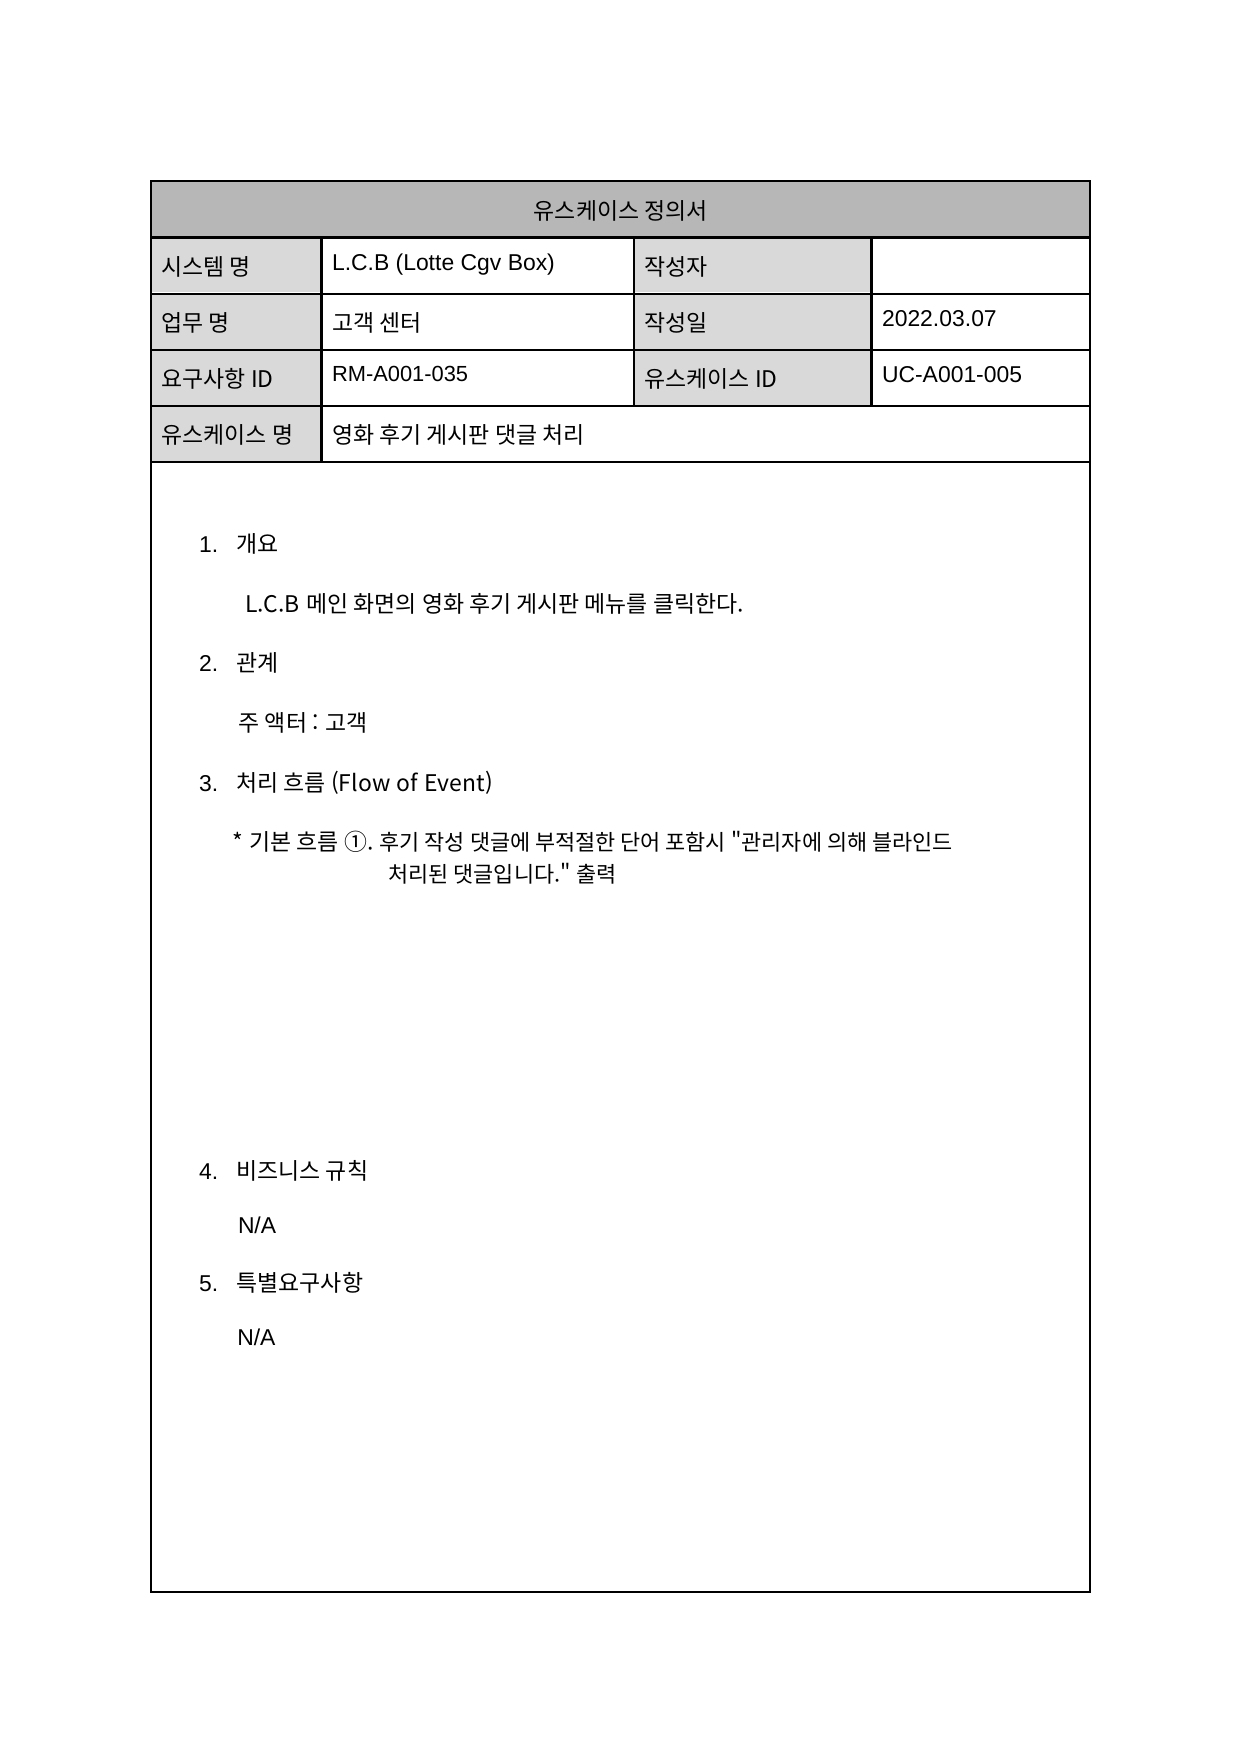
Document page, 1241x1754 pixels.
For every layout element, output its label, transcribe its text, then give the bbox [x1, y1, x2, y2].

table_cell 요구사항 ID [152, 351, 320, 405]
table_cell 영화 후기 게시판 댓글 처리 [323, 407, 1089, 461]
table_cell 고객 센터 [323, 295, 633, 349]
table_cell 업무 명 [152, 295, 320, 349]
table_cell 작성자 [635, 239, 870, 292]
table_cell 개요 L.C.B 메인 화면의 영화 후기 게시판 메뉴를 클릭한다. 관계 주 액터 : 고객 처리 흐름 (Flow of Event) * 기본 흐름 ①. 후기 작성 댓글에 부적절한 단어 포함시 "관리자에 의해 블라인드 처리된 댓글입니다." 출력 비즈니스 규칙 N/A 특별요구사항 N/A [152, 463, 1089, 1591]
table_cell 작성일 [635, 295, 870, 349]
table_cell UC-A001-005 [873, 351, 1089, 405]
table_cell 2022.03.07 [873, 295, 1089, 349]
table_cell RM-A001-035 [323, 351, 633, 405]
table_header 유스케이스 정의서 [152, 182, 1089, 236]
table_cell 유스케이스 ID [635, 351, 870, 405]
table_cell [873, 239, 1089, 292]
table_cell L.C.B (Lotte Cgv Box) [323, 239, 633, 292]
table_cell 시스템 명 [152, 239, 320, 292]
table_cell 유스케이스 명 [152, 407, 320, 461]
